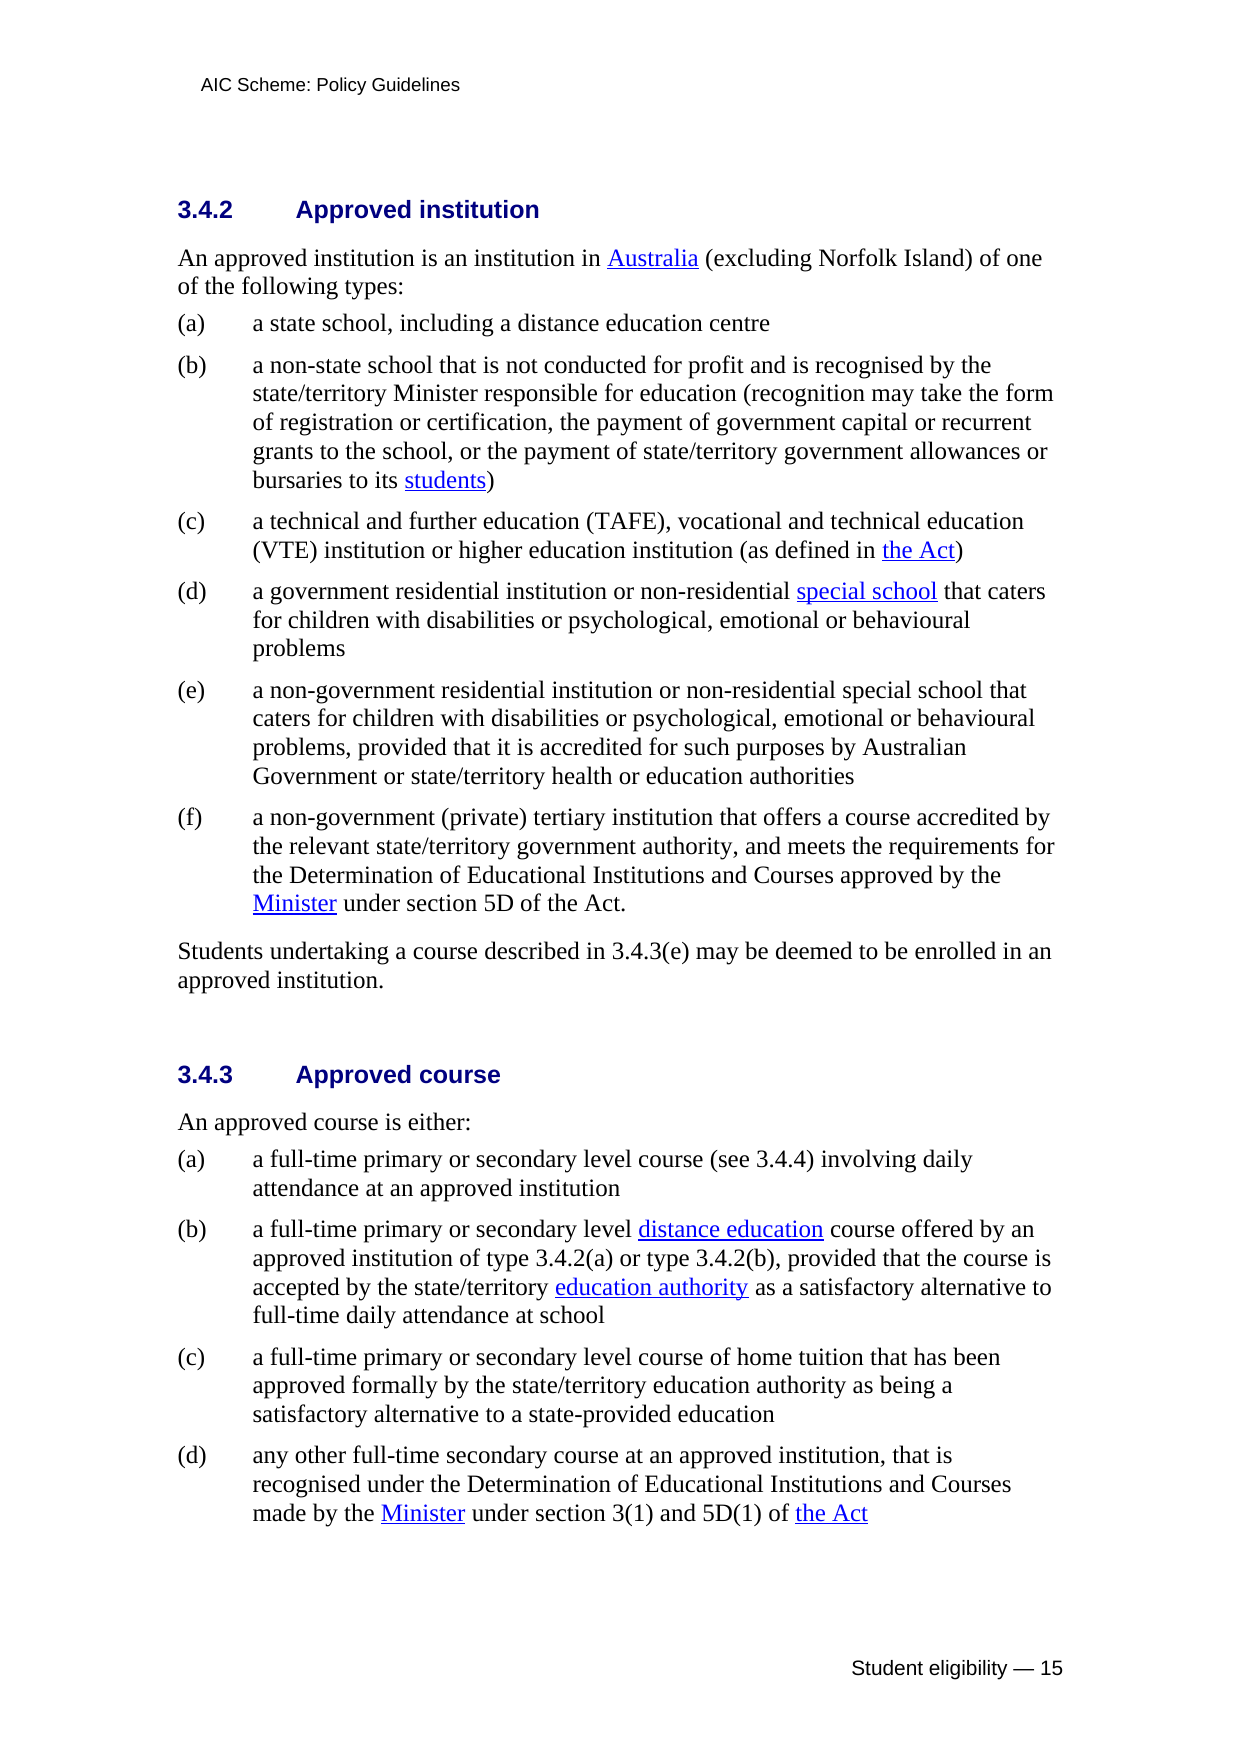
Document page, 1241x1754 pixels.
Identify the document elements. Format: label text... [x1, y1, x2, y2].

text (b) a non-state school that not conducted for profit and recogned by the state/territory Minter responsible for education (recognition may take the form of regtration or certification, the payment of government capital or recurrent grants to the school, or the payment of state/territory government allowances or bursaries to its students) [177, 350, 1063, 493]
text (d) any other full-time secondary course at an approved institution, that recogned under the Determination of Educational Institutions and Courses made by the Minister under section 3(1) and 5D(1) of the Act [177, 1441, 1063, 1527]
text An approved institution an institution in Australia (excluding ) of one of the following types: [177, 243, 1063, 300]
text An approved course either: [177, 1107, 1063, 1136]
subtitle 3.4.2 Approved institution [177, 195, 1063, 224]
text (c) a technical and further education (TAFE), vocational and technical education (VTE) institution or higher education institution (as defined in the Act) [177, 506, 1063, 563]
text Students undertaking a course described in 3.4.3(e) may be deemed to be enrolled in an approved institution. [177, 936, 1063, 993]
text (a) a full-time primary or secondary level course (see 3.4.4) involving daily attendance at an approved institution [177, 1144, 1063, 1202]
text (f) a non-government (private) tertiary institution that offers a course accredited by the relevant state/territory government authority, and meets the requirements for the Determination of Educational Institutions and Courses approved by the Minister under section 5D of the Act. [177, 802, 1063, 917]
text (a) a state school, including a dtance education centre [177, 308, 1063, 337]
text (b) a full-time primary or secondary level distance education course offered by an approved institution of type 3.4.2(a) or type 3.4.2(b) provided that the course accepted by the state/territory education authority as a satfactory alternative to full-time daily attendance at school [177, 1214, 1063, 1329]
text (d) a government residential institution or non-residential special school that caters for children with dabilities or psychological emotional or behavioural problems [177, 576, 1063, 662]
subtitle 3.4.3 Approved course [177, 1060, 1063, 1088]
text (e) a non-government residential institution or non-residential special school that caters for children with dabilities or psychological, emotional or behavioural problems, provided that it accredited for such purposes by Australian Government or state/territory health or education authorities [177, 675, 1063, 790]
text (c) a full-time primary or secondary level course of home tuition that has been approved formally by the state/territory education authority as being a satfactory alternative to a state-provided education [177, 1342, 1063, 1428]
